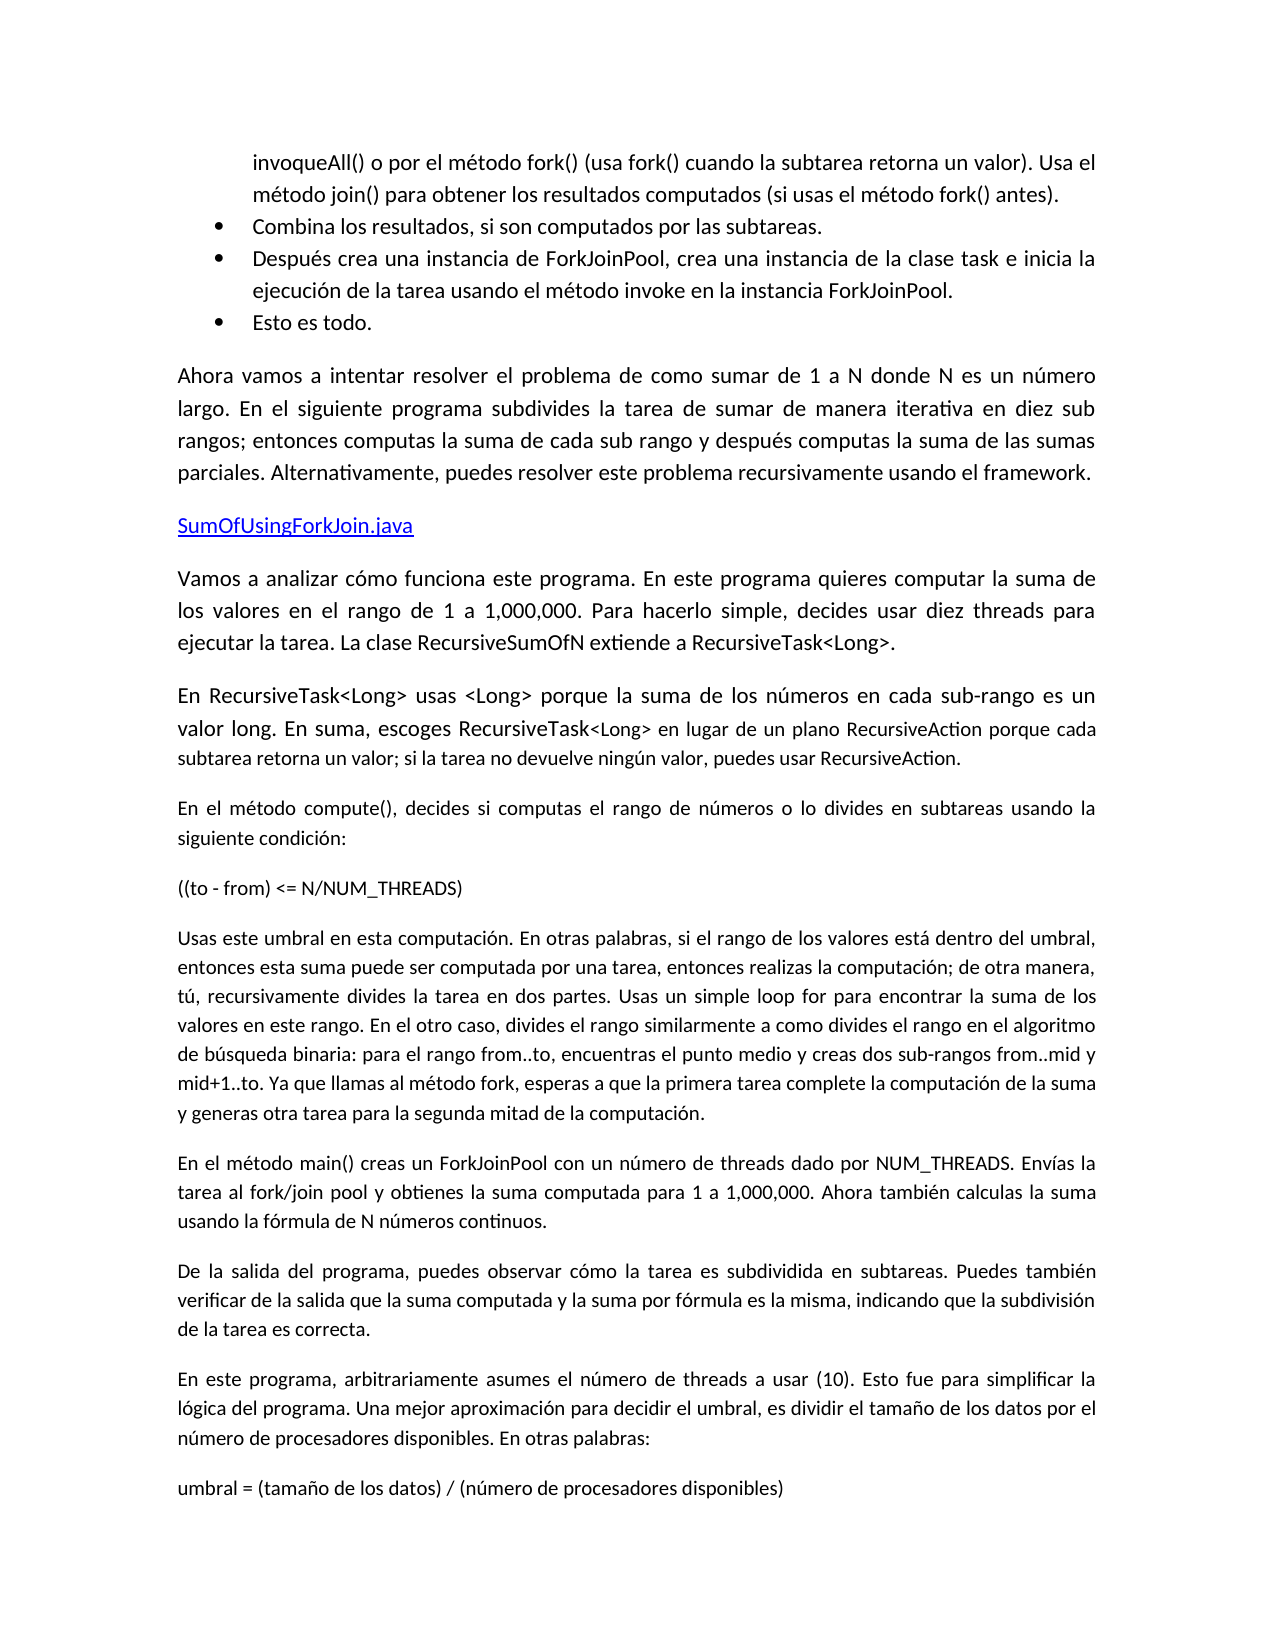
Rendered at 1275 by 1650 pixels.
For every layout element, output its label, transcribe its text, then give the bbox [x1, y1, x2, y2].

list Esto es todo. [215, 308, 1098, 337]
text ((to - from) <= N/NUM_THREADS) [177, 875, 1098, 900]
text Ahora vamos a intentar resolver el problema de como sumar de 1 a N donde N es un número largo. En el siguiente programa subdivides la tarea de sumar de manera iterativa en diez sub rangos; entonces computas la suma de cada sub rango y después computas la suma de las sumas parciales. Alternativamente, puedes resolver este problema recursivamente usando el framework. [177, 362, 1098, 486]
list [215, 148, 1098, 208]
list Después crea una instancia de ForkJoinPool, crea una instancia de la clase task e inicia la ejecución de la tarea usando el método invoke en la instancia ForkJoinPool. [215, 244, 1098, 304]
text umbral = (tamaño de los datos) / (número de procesadores disponibles) [177, 1475, 1098, 1500]
text Vamos a analizar cómo funciona este programa. En este programa quieres computar la suma de los valores en el rango de 1 a 1,000,000. Para hacerlo simple, decides usar diez threads para ejecutar la tarea. La clase RecursiveSumOfN extiende a RecursiveTask<Long>. [177, 564, 1098, 657]
text De la salida del programa, puedes observar cómo la tarea es subdividida en subtareas. Puedes también verificar de la salida que la suma computada y la suma por fórmula es la misma, indicando que la subdivisión de la tarea es correcta. [177, 1258, 1098, 1342]
text Usas este umbral en esta computación. En otras palabras, si el rango de los valores está dentro del umbral, entonces esta suma puede ser computada por una tarea, entonces realizas la computación; de otra manera, tú, recursivamente divides la tarea en dos partes. Usas un simple loop for para encontrar la suma de los valores en este rango. En el otro caso, divides el rango similarmente a como divides el rango en el algoritmo de búsqueda binaria: para el rango from..to, encuentras el punto medio y creas dos sub-rangos from..mid y mid+1..to. Ya que llamas al método fork, esperas a que la primera tarea complete la computación de la suma y generas otra tarea para la segunda mitad de la computación. [177, 925, 1098, 1125]
list Combina los resultados, si son computados por las subtareas. [215, 212, 1098, 240]
text En el método main() creas un ForkJoinPool con un número de threads dado por NUM_THREADS. Envías la tarea al fork/join pool y obtienes la suma computada para 1 a 1,000,000. Ahora también calculas la suma usando la fórmula de N números continuos. [177, 1150, 1098, 1233]
text En RecursiveTask<Long> usas <Long> porque la suma de los números en cada sub-rango es un valor long. En suma, escoges RecursiveTask<Long> en lugar de un plano RecursiveAction porque cada subtarea retorna un valor; si la tarea no devuelve ningún valor, puedes usar RecursiveAction. [177, 682, 1098, 771]
text En el método compute(), decides si computas el rango de números o lo divides en subtareas usando la siguiente condición: [177, 796, 1098, 850]
text SumOfUsingForkJoin.java [177, 511, 1098, 539]
text En este programa, arbitrariamente asumes el número de threads a usar (10). Esto fue para simplificar la lógica del programa. Una mejor aproximación para decidir el umbral, es dividir el tamaño de los datos por el número de procesadores disponibles. En otras palabras: [177, 1366, 1098, 1450]
